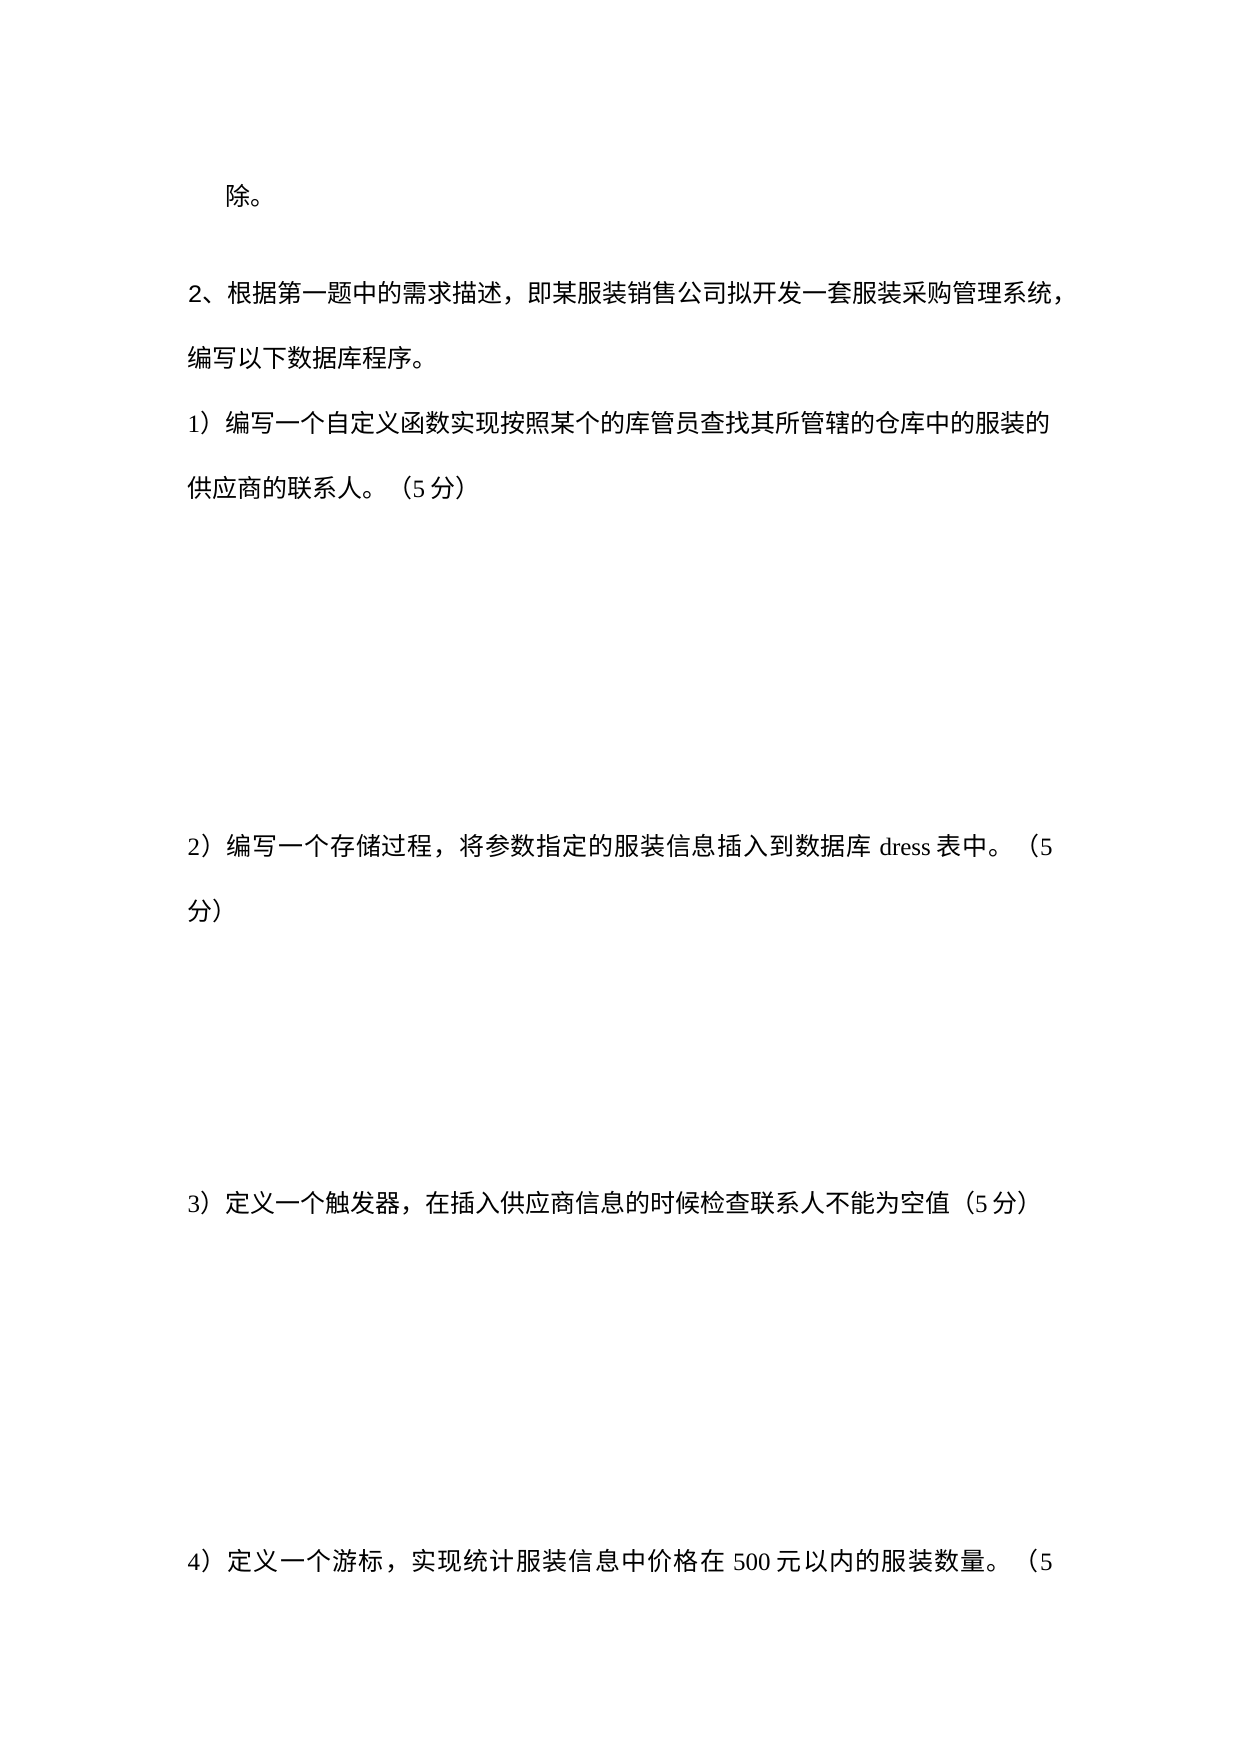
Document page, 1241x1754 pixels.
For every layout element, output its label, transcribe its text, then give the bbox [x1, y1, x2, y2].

text 2、根据第一题中的需求描述，即某服装销售公司拟开发一套服装采购管理系统，编写以下数据库程序。 [187, 259, 1053, 389]
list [187, 162, 1053, 227]
text 2）编写一个存储过程，将参数指定的服装信息插入到数据库dress表中。（5分） [187, 812, 1053, 942]
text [187, 1527, 1053, 1592]
text 1）编写一个自定义函数实现按照某个的库管员查找其所管辖的仓库中的服装的供应商的联系人。（5分） [187, 389, 1053, 519]
text 3）定义一个触发器，在插入供应商信息的时候检查联系人不能为空值（5分） [187, 1169, 1053, 1234]
